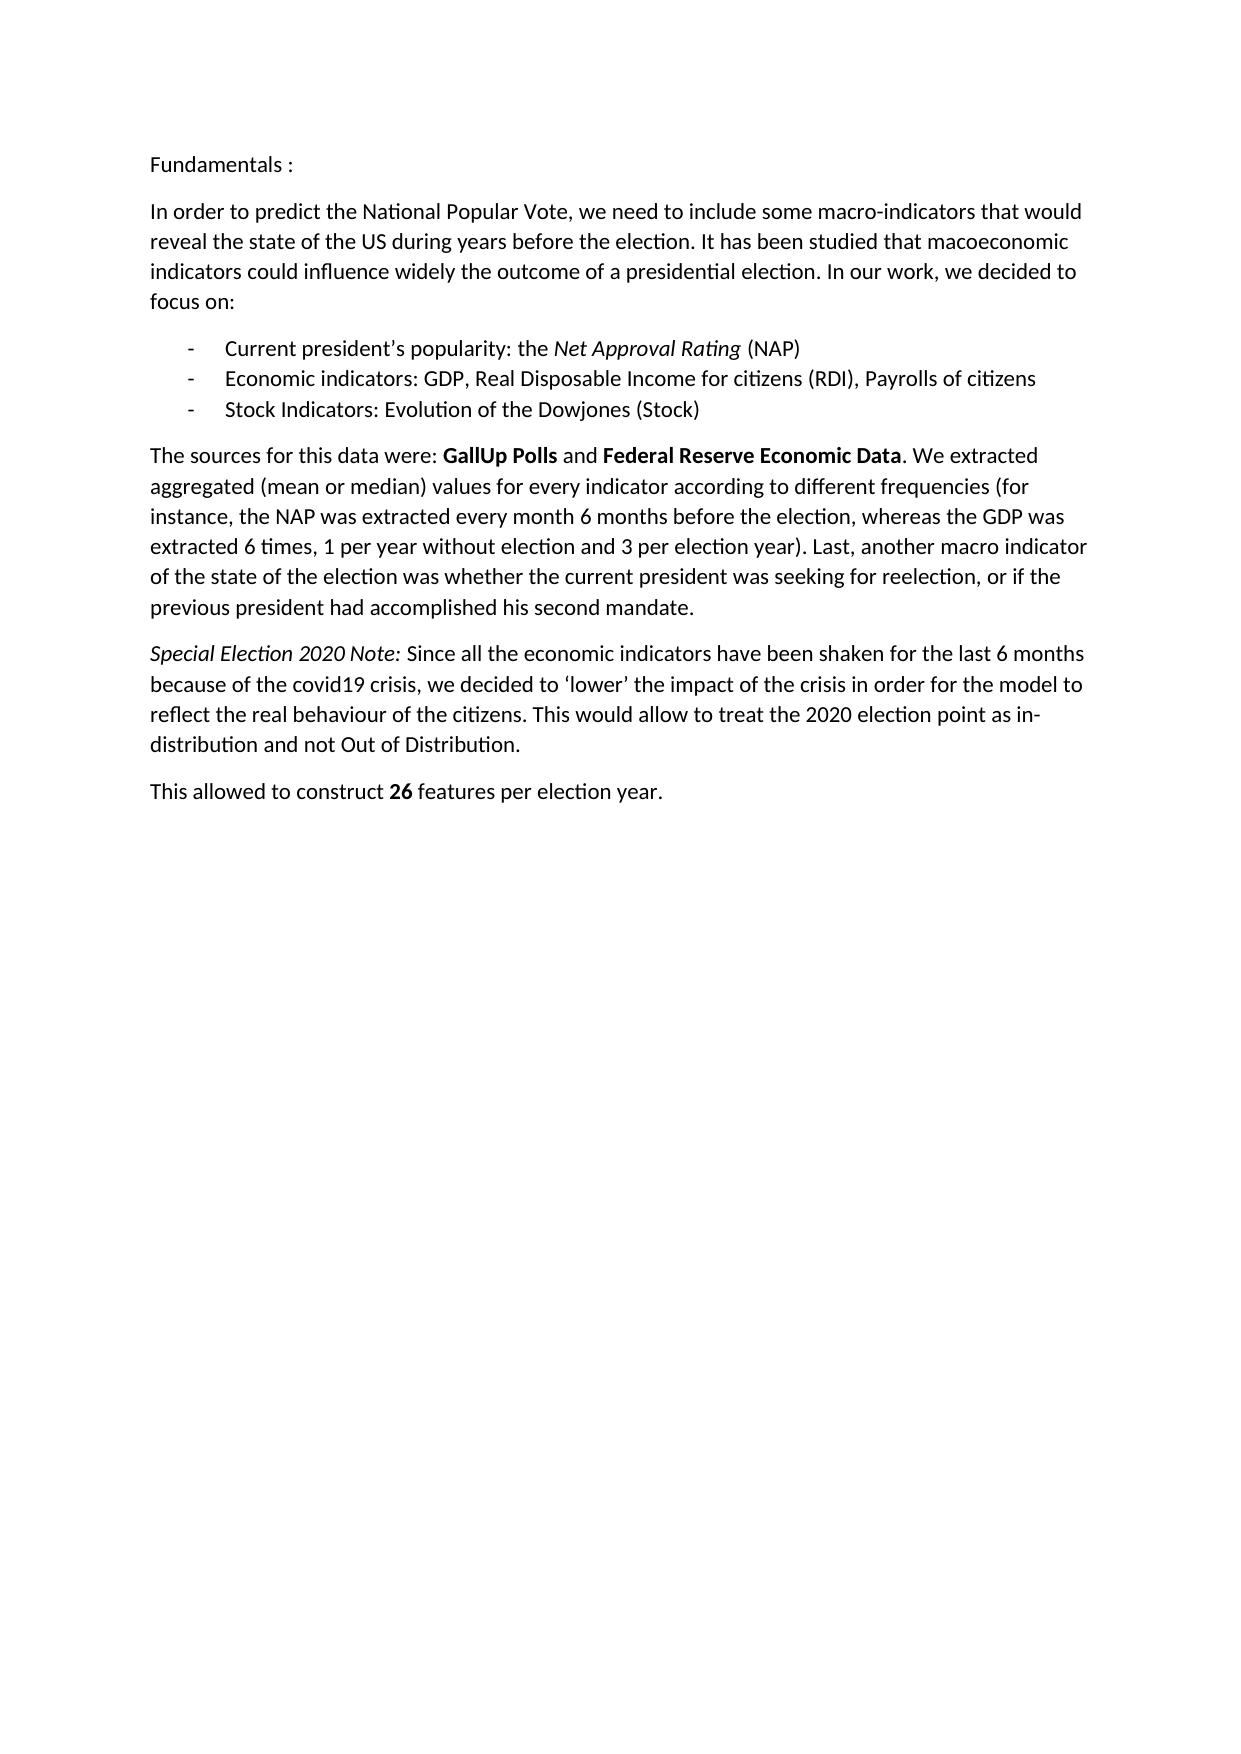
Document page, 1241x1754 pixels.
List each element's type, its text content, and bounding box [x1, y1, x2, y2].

text Special Election 2020 Note: Since all the economic indicators have been shaken for the last 6 months because of the covid19 crisis, we decided to ‘lower’ the impact of the crisis in order for the model to reflect the real behaviour of the citizens. This would allow to treat the 2020 election point as in-distribution and not Out of Distribution. [150, 639, 1090, 758]
text Fundamentals : [150, 150, 1090, 178]
list Economic indicators: GDP, Real Disposable Income for citizens (RDI), Payrolls of citizens [187, 364, 1090, 393]
list Current president’s popularity: the Net Approval Rating (NAP) [187, 334, 1090, 362]
text The sources for this data were: GallUp Polls and Federal Reserve Economic Data. We extracted aggregated (mean or median) values for every indicator according to different frequencies (for instance, the NAP was extracted every month 6 months before the election, whereas the GDP was extracted 6 times, 1 per year without election and 3 per election year). Last, another macro indicator of the state of the election was whether the current president was seeking for reelection, or if the previous president had accomplished his second mandate. [150, 442, 1090, 621]
text In order to predict the National Popular Vote, we need to include some macro-indicators that would reveal the state of the US during years before the election. It has been studied that macoeconomic indicators could influence widely the outcome of a presidential election. In our work, we decided to focus on: [150, 197, 1090, 316]
text This allowed to construct 26 features per election year. [150, 777, 1090, 805]
list Stock Indicators: Evolution of the Dowjones (Stock) [187, 395, 1090, 423]
